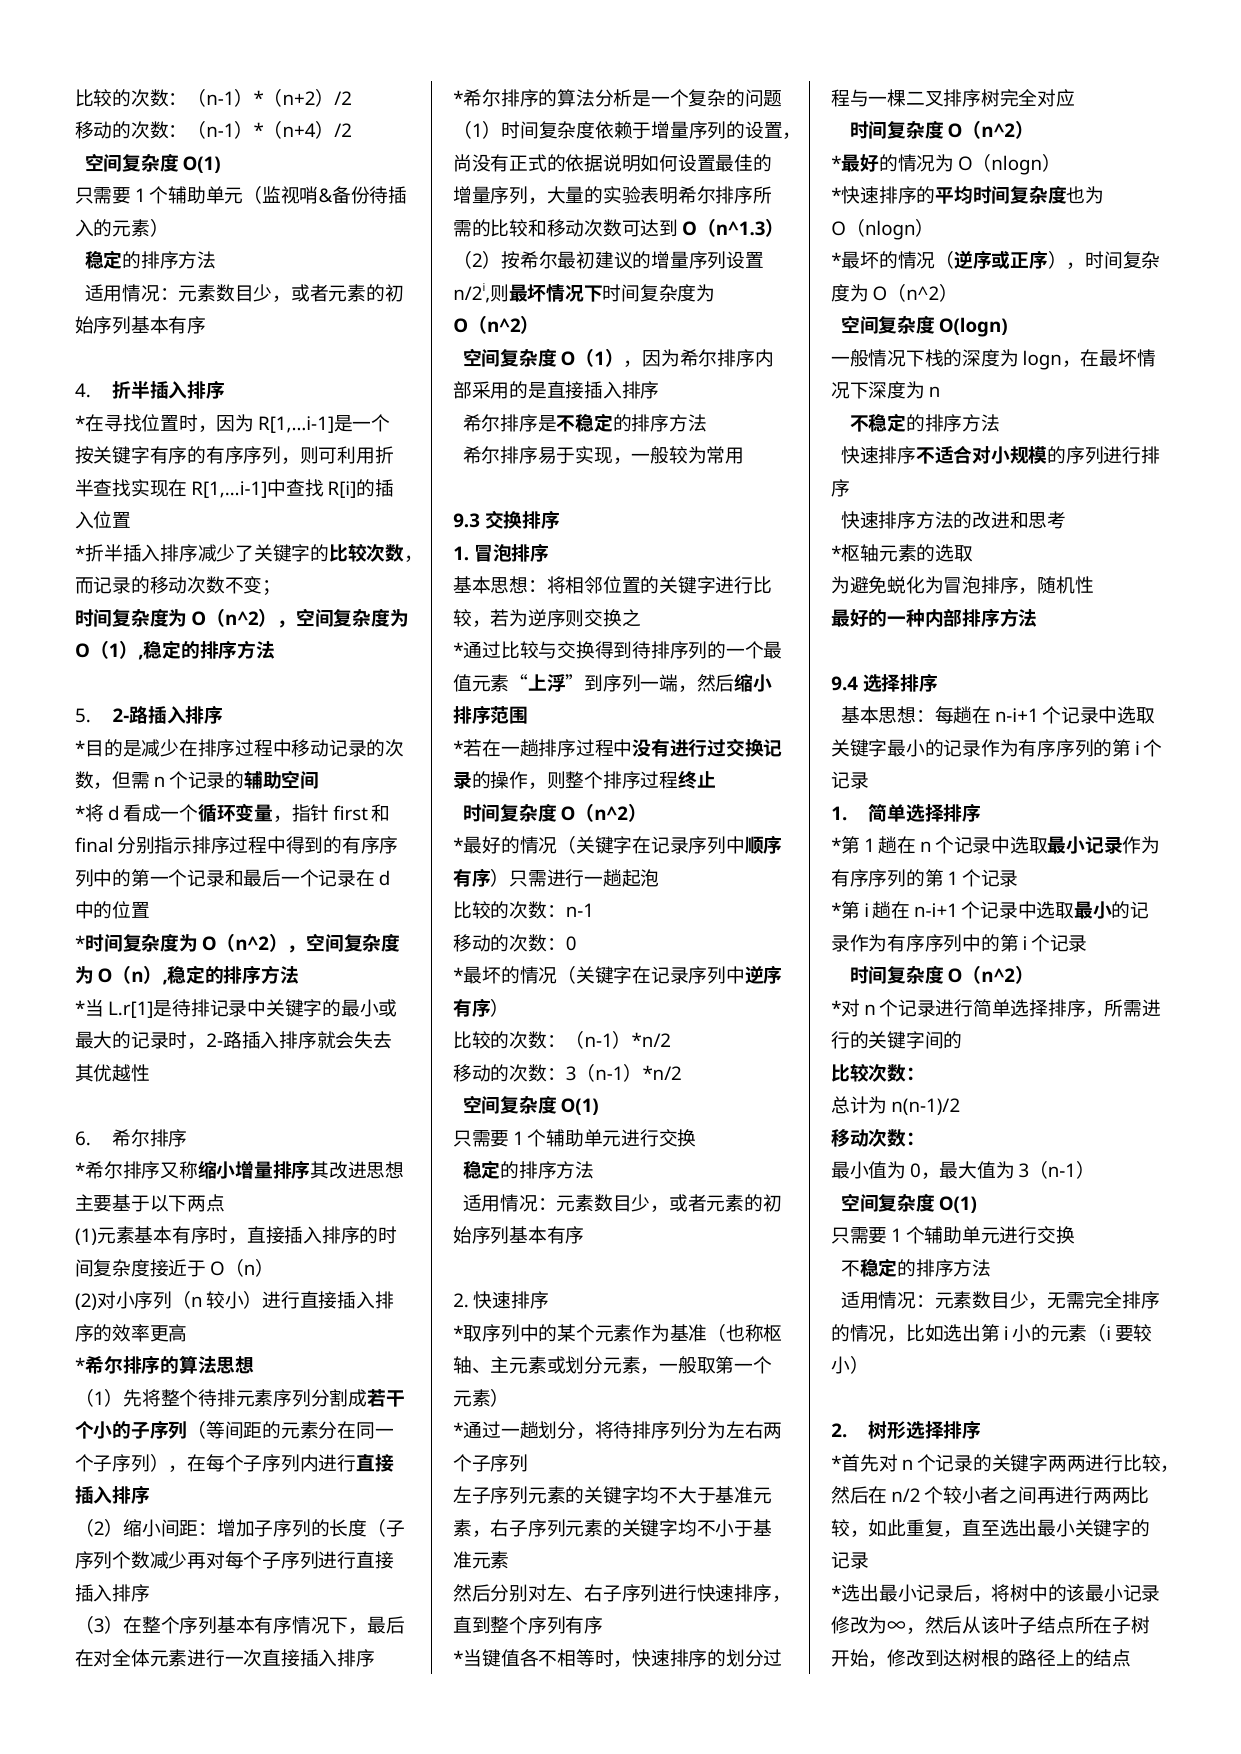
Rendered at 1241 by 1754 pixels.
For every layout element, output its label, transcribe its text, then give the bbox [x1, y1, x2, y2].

text （1）时间复杂度依赖于增量序列的设置，尚没有正式的依据说明如何设置最佳的增量序列，大量的实验表明希尔排序所需的比较和移动次数可达到O（n^1.3） [453, 113, 787, 243]
text 适用情况：元素数目少，或者元素的初始序列基本有序 [75, 276, 409, 341]
text *选出最小记录后，将树中的该最小记录修改为∞，然后从该叶子结点所在子树开始，修改到达树根的路径上的结点 [831, 1576, 1165, 1673]
text *首先对n个记录的关键字两两进行比较，然后在n/2个较小者之间再进行两两比较，如此重复，直至选出最小关键字的记录 [831, 1446, 1165, 1576]
text 时间复杂度O（n^2） [453, 796, 787, 828]
text (1)元素基本有序时，直接插入排序的时间复杂度接近于O（n） [75, 1218, 409, 1283]
text 移动次数： [831, 1121, 1165, 1153]
text 稳定的排序方法 [75, 243, 409, 276]
text *快速排序的平均时间复杂度也为O（nlogn） [831, 178, 1165, 243]
text *希尔排序的算法思想 [75, 1348, 409, 1381]
text 稳定的排序方法 [453, 1153, 787, 1186]
text *通过一趟划分，将待排序列分为左右两个子序列 [453, 1413, 787, 1478]
text 移动的次数：（n-1）*（n+4）/2 [75, 113, 409, 146]
list 折半插入排序 [75, 373, 409, 406]
text *最好的情况（关键字在记录序列中顺序有序）只需进行一趟起泡 [453, 828, 787, 893]
text 最好的一种内部排序方法 [831, 601, 1165, 633]
text 时间复杂度为O（n^2），空间复杂度为O（1）,稳定的排序方法 [75, 601, 409, 666]
text 移动的次数：3（n-1）*n/2 [453, 1056, 787, 1088]
text 希尔排序是不稳定的排序方法 [453, 406, 787, 438]
text 快速排序不适合对小规模的序列进行排序 [831, 438, 1165, 503]
text *将d看成一个循环变量，指针first和final分别指示排序过程中得到的有序序列中的第一个记录和最后一个记录在d中的位置 [75, 796, 409, 926]
text *当L.r[1]是待排记录中关键字的最小或最大的记录时，2-路插入排序就会失去其优越性 [75, 991, 409, 1088]
text 希尔排序易于实现，一般较为常用 [453, 438, 787, 471]
text （3）在整个序列基本有序情况下，最后在对全体元素进行一次直接插入排序 [75, 1608, 409, 1673]
text 时间复杂度O（n^2） [831, 113, 1165, 146]
text 空间复杂度O(1) [75, 146, 409, 178]
text 左子序列元素的关键字均不大于基准元素，右子序列元素的关键字均不小于基准元素 [453, 1478, 787, 1576]
text 快速排序方法的改进和思考 [831, 503, 1165, 536]
text *当键值各不相等时，快速排序的划分过程与一棵二叉排序树完全对应 [831, 81, 1165, 113]
text *在寻找位置时，因为R[1,…i-1]是一个按关键字有序的有序序列，则可利用折半查找实现在R[1,…i-1]中查找R[i]的插入位置 [75, 406, 409, 536]
text 2. 快速排序 [453, 1283, 787, 1316]
text *希尔排序的算法分析是一个复杂的问题 [453, 81, 787, 113]
text 9.3 交换排序 [453, 503, 787, 536]
list 树形选择排序 [831, 1413, 1165, 1446]
text 只需要1个辅助单元进行交换 [453, 1121, 787, 1153]
text 空间复杂度O(logn) [831, 308, 1165, 341]
text 适用情况：元素数目少，或者元素的初始序列基本有序 [453, 1186, 787, 1251]
text *折半插入排序减少了关键字的比较次数，而记录的移动次数不变； [75, 536, 409, 601]
text 一般情况下栈的深度为logn，在最坏情况下深度为n [831, 341, 1165, 406]
text 空间复杂度O(1) [831, 1186, 1165, 1218]
text *通过比较与交换得到待排序列的一个最值元素“上浮”到序列一端，然后缩小排序范围 [453, 633, 787, 731]
text 适用情况：元素数目少，无需完全排序的情况，比如选出第i小的元素（i要较小） [831, 1283, 1165, 1381]
text 只需要1个辅助单元进行交换 [831, 1218, 1165, 1251]
text 比较的次数：n-1 [453, 893, 787, 926]
text 只需要1个辅助单元（监视哨&备份待插入的元素） [75, 178, 409, 243]
text 基本思想：每趟在n-i+1个记录中选取关键字最小的记录作为有序序列的第i个记录 [831, 698, 1165, 796]
text （2）缩小间距：增加子序列的长度（子序列个数减少再对每个子序列进行直接插入排序 [75, 1511, 409, 1608]
text *第1趟在n个记录中选取最小记录作为有序序列的第1个记录 [831, 828, 1165, 893]
text （1）先将整个待排元素序列分割成若干个小的子序列（等间距的元素分在同一个子序列），在每个子序列内进行直接插入排序 [75, 1381, 409, 1511]
text 比较的次数：（n-1）*n/2 [453, 1023, 787, 1056]
list 2-路插入排序 [75, 698, 409, 731]
text 移动的次数：0 [453, 926, 787, 958]
text 基本思想：将相邻位置的关键字进行比较，若为逆序则交换之 [453, 568, 787, 633]
text 不稳定的排序方法 [831, 406, 1165, 438]
text *希尔排序又称缩小增量排序其改进思想主要基于以下两点 [75, 1153, 409, 1218]
text *取序列中的某个元素作为基准（也称枢轴、主元素或划分元素，一般取第一个元素） [453, 1316, 787, 1413]
text 比较次数： [831, 1056, 1165, 1088]
text *目的是减少在排序过程中移动记录的次数，但需n个记录的辅助空间 [75, 731, 409, 796]
text *时间复杂度为O（n^2），空间复杂度为O（n）,稳定的排序方法 [75, 926, 409, 991]
list 希尔排序 [75, 1121, 409, 1153]
text 然后分别对左、右子序列进行快速排序，直到整个序列有序 [453, 1576, 787, 1641]
text *若在一趟排序过程中没有进行过交换记录的操作，则整个排序过程终止 [453, 731, 787, 796]
text *最好的情况为O（nlogn） [831, 146, 1165, 178]
text 最小值为0，最大值为3（n-1） [831, 1153, 1165, 1186]
text （2）按希尔最初建议的增量序列设置n/2i,则最坏情况下时间复杂度为O（n^2） [453, 243, 787, 341]
text 时间复杂度O（n^2） [831, 958, 1165, 991]
text 1. 冒泡排序 [453, 536, 787, 568]
text 为避免蜕化为冒泡排序，随机性 [831, 568, 1165, 601]
text (2)对小序列（n较小）进行直接插入排序的效率更高 [75, 1283, 409, 1348]
text *对n个记录进行简单选择排序，所需进行的关键字间的 [831, 991, 1165, 1056]
text *最坏的情况（逆序或正序），时间复杂度为O（n^2） [831, 243, 1165, 308]
text 空间复杂度O(1) [453, 1088, 787, 1121]
text 不稳定的排序方法 [831, 1251, 1165, 1283]
text *当键值各不相等时，快速排序的划分过程与一棵二叉排序树完全对应 [453, 1641, 787, 1673]
text 比较的次数：（n-1）*（n+2）/2 [75, 81, 409, 113]
text *第i趟在n-i+1个记录中选取最小的记录作为有序序列中的第i个记录 [831, 893, 1165, 958]
text *枢轴元素的选取 [831, 536, 1165, 568]
text 9.4 选择排序 [831, 666, 1165, 698]
text *最坏的情况（关键字在记录序列中逆序有序） [453, 958, 787, 1023]
text 空间复杂度O（1），因为希尔排序内部采用的是直接插入排序 [453, 341, 787, 406]
text 总计为n(n-1)/2 [831, 1088, 1165, 1121]
list 简单选择排序 [831, 796, 1165, 828]
